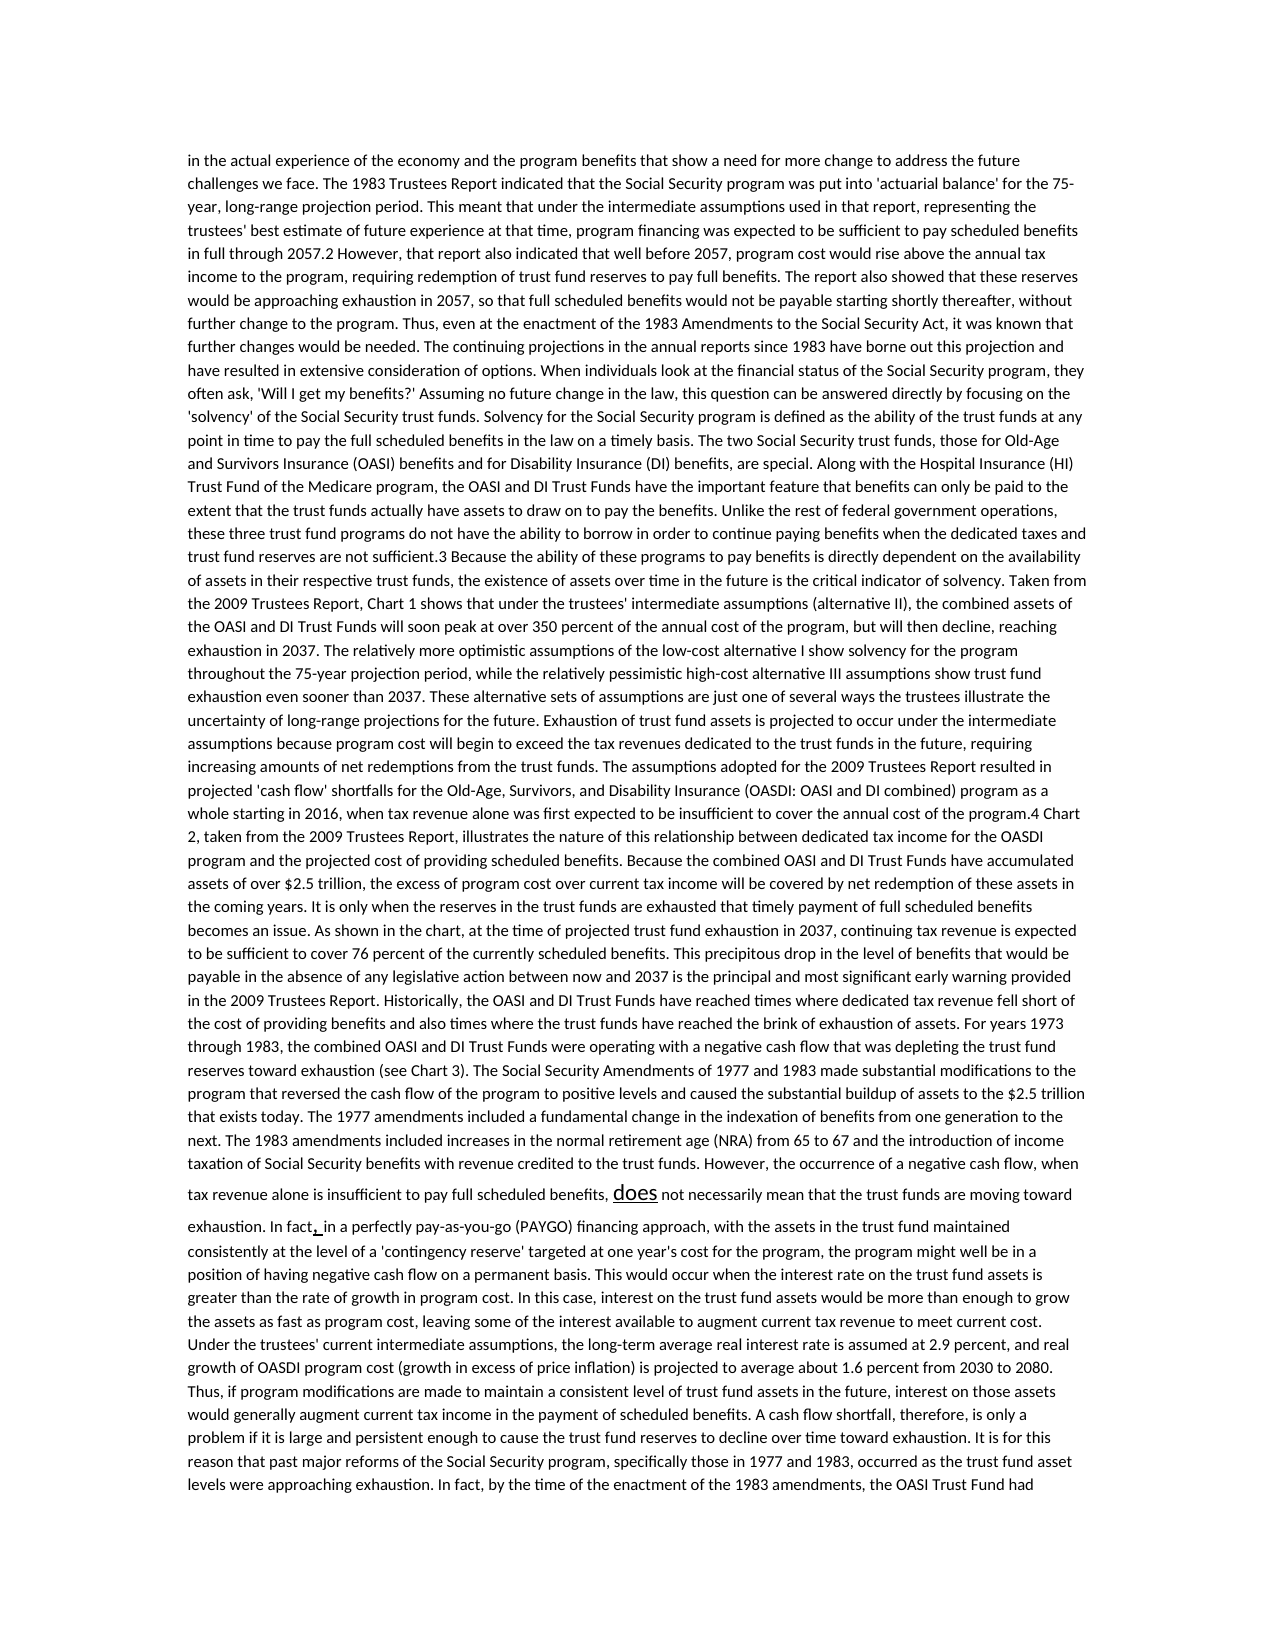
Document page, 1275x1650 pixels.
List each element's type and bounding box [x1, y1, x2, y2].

text [187, 150, 1087, 1495]
